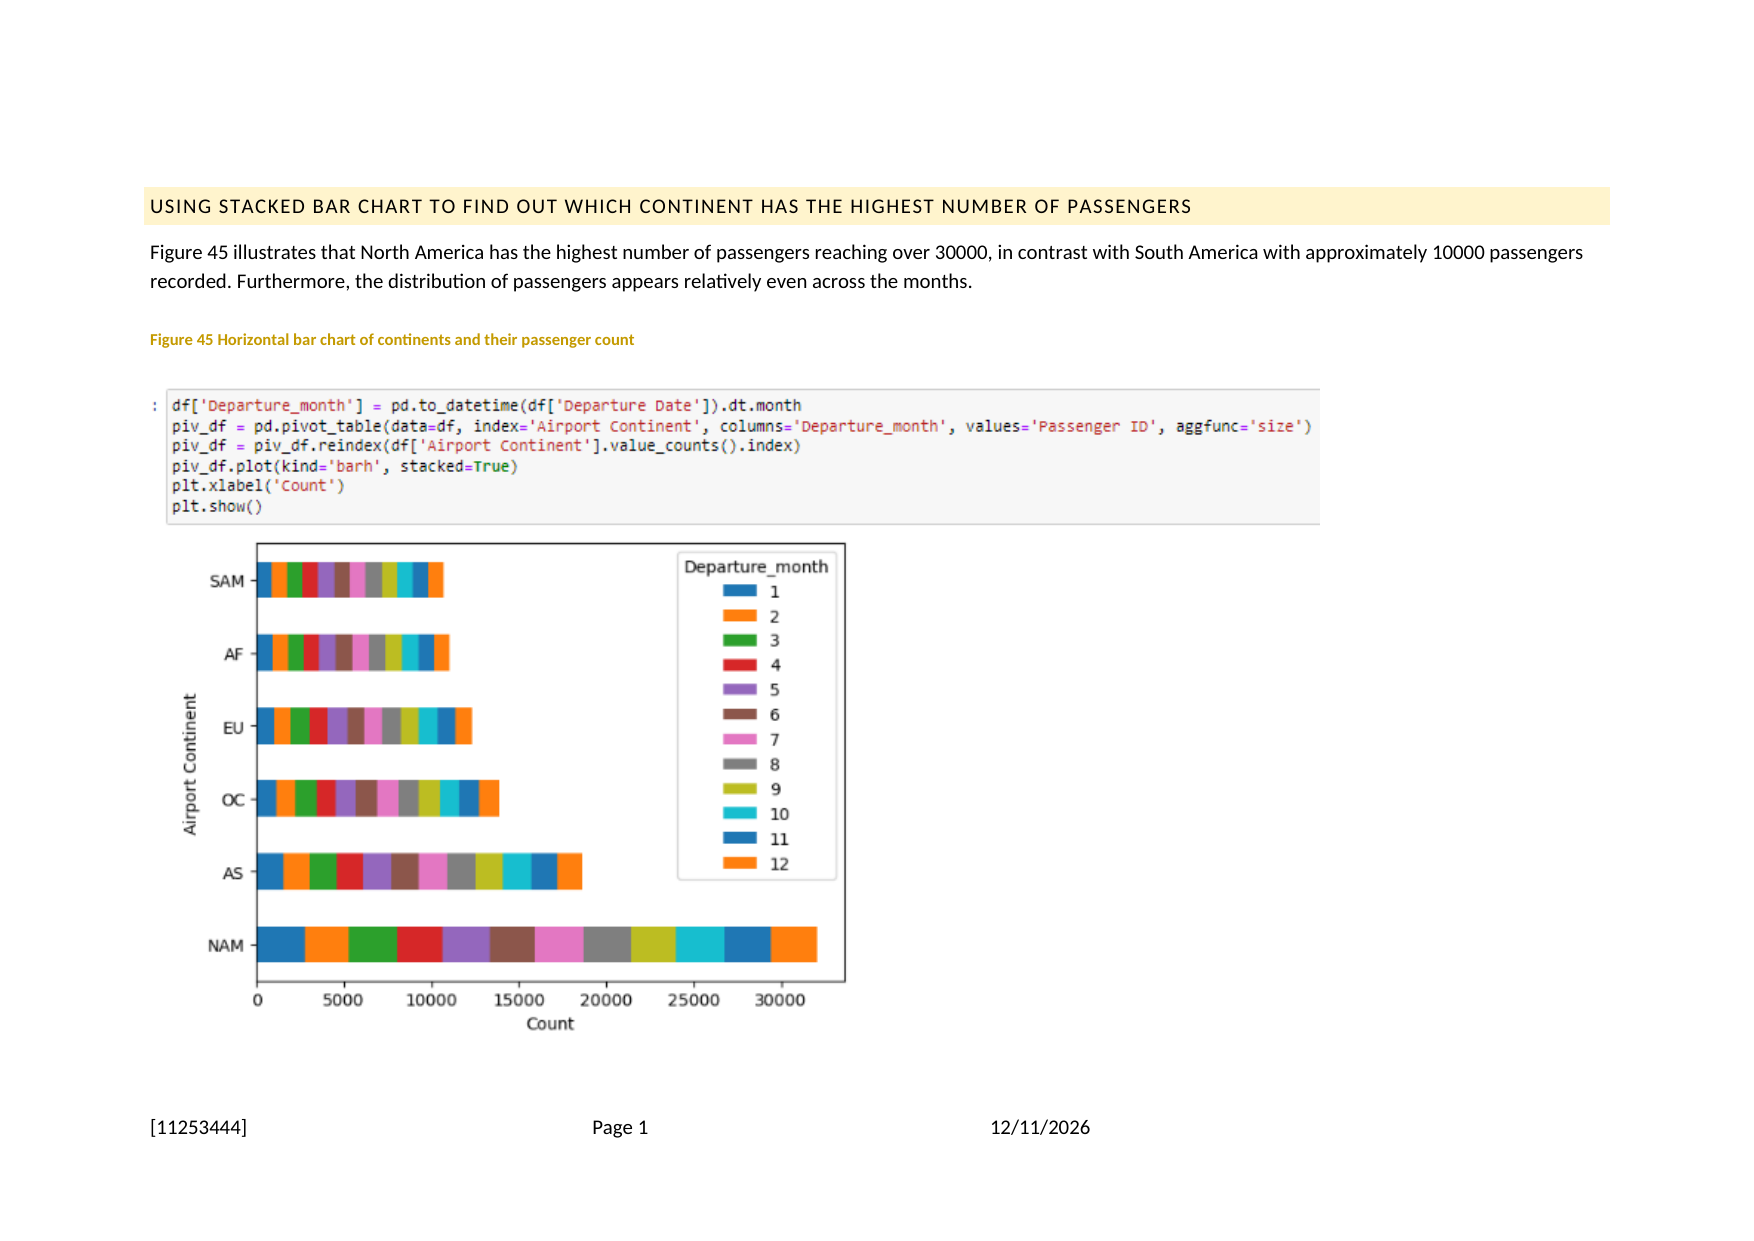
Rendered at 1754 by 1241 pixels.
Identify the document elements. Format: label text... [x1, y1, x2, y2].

subtitle Using stacked bar chart to find out which continent has the highest number of passengers [150, 194, 1604, 219]
text Figure 45 Horizontal bar chart of continents and their passenger count [150, 329, 1604, 349]
picture [150, 383, 1320, 1041]
text Figure 45 illustrates that North America has the highest number of passengers reaching over 30000, in contrast with South America with approximately 10000 passengers recorded. Furthermore, the distribution of passengers appears relatively even across the months. [150, 239, 1604, 294]
